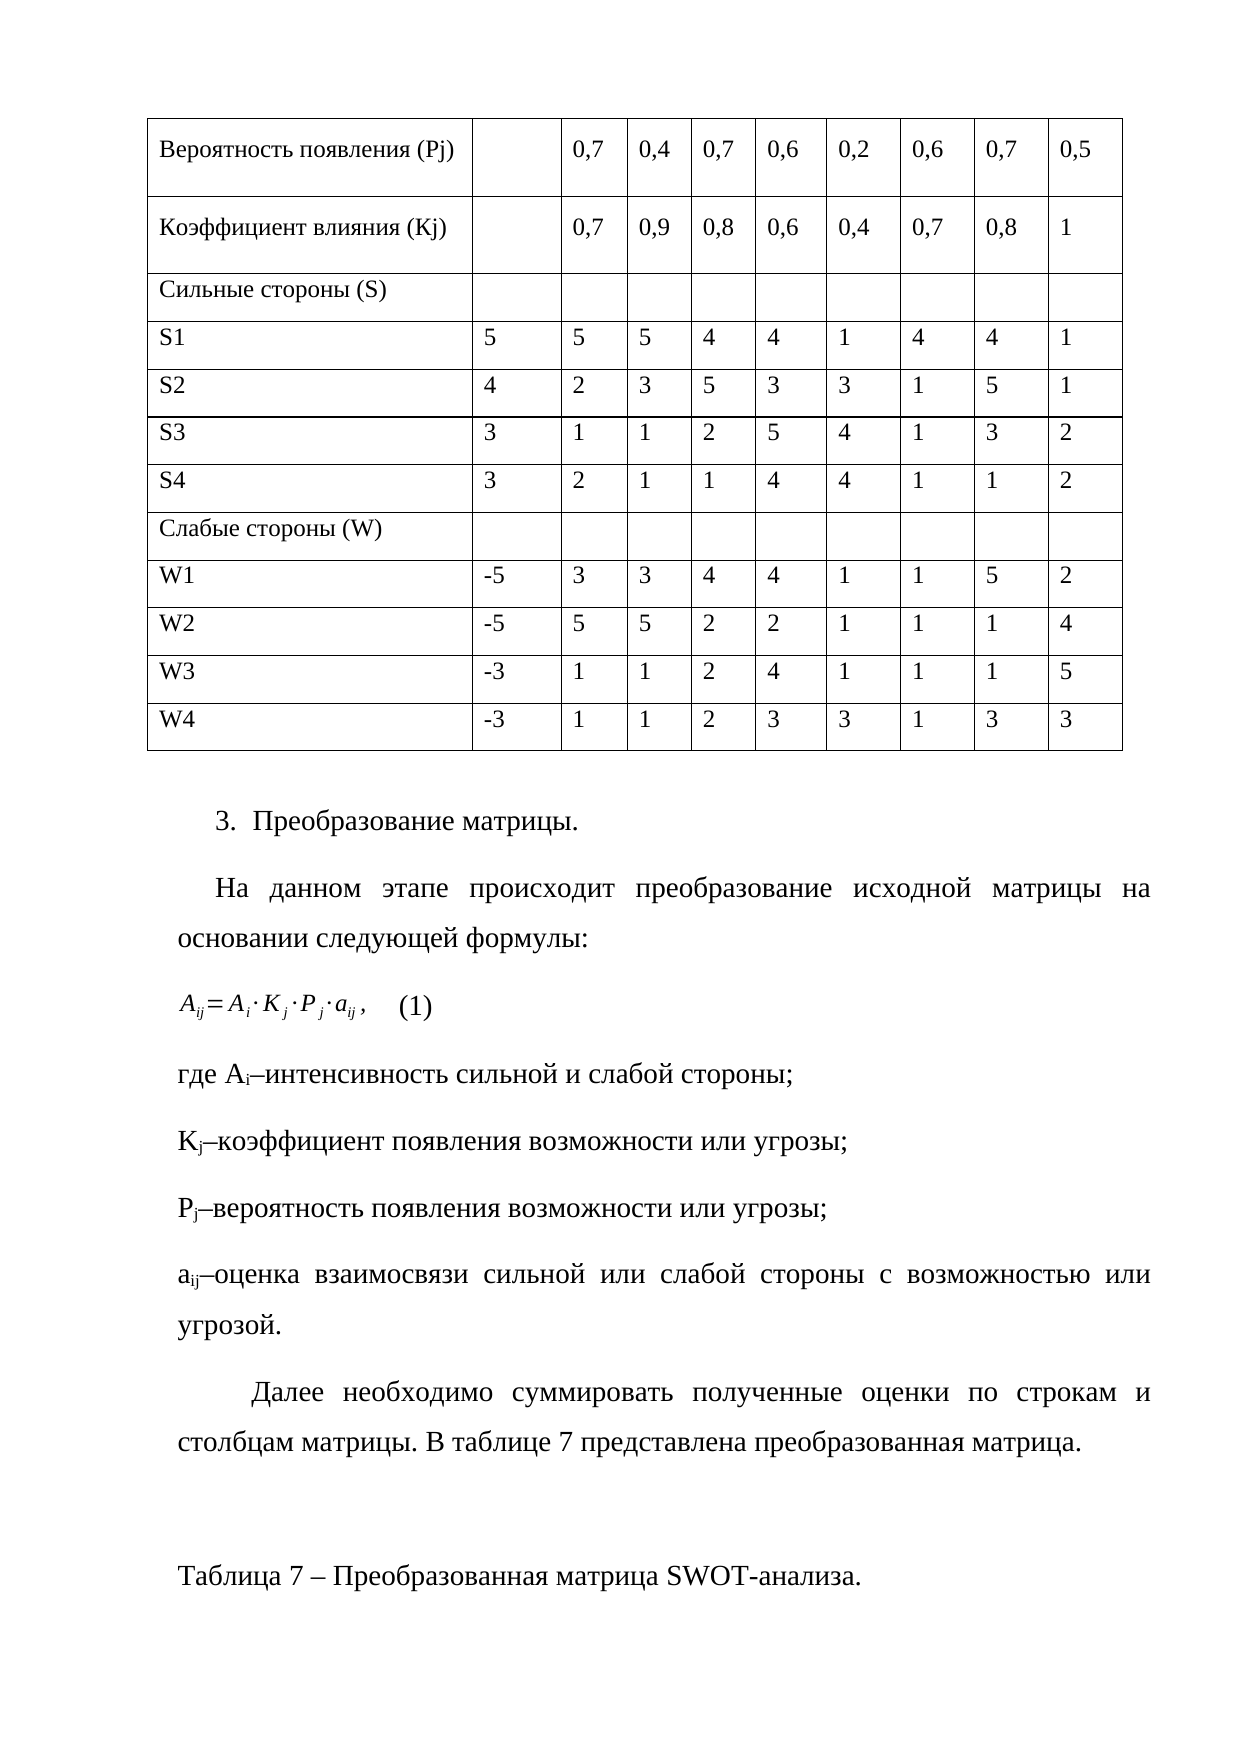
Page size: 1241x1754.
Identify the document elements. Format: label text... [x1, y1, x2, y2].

table_cell 5 [756, 418, 826, 464]
table_cell [473, 513, 561, 559]
table_cell 1 [1049, 322, 1122, 369]
table_cell 0,7 [901, 197, 974, 273]
table_cell 1 [827, 322, 900, 369]
table_cell 4 [756, 322, 826, 369]
text (1) [177, 988, 1152, 1022]
table_cell 1 [827, 561, 900, 607]
table_cell 2 [1049, 561, 1122, 607]
table_cell 1 [901, 465, 974, 512]
table_cell -5 [473, 561, 561, 607]
table_cell -3 [473, 704, 561, 750]
text На данном этапе происходит преобразование исходной матрицы на основании следующей формулы: [177, 870, 1152, 954]
text где Ai–интенсивность сильной и слабой стороны; [177, 1056, 1152, 1089]
table_cell W1 [148, 561, 472, 607]
table_cell 3 [756, 370, 826, 416]
table_cell -5 [473, 608, 561, 655]
table_cell 2 [1049, 418, 1122, 464]
table_cell [473, 274, 561, 321]
table_cell [1049, 513, 1122, 559]
table_cell 3 [975, 418, 1048, 464]
text Таблица 7 – Преобразованная матрица SWOT-анализа. [177, 1558, 1152, 1592]
table_cell 4 [756, 561, 826, 607]
table_cell 5 [562, 608, 627, 655]
table_cell 1 [1049, 197, 1122, 273]
table_cell 4 [756, 465, 826, 512]
table_cell 2 [756, 608, 826, 655]
table_cell 5 [975, 370, 1048, 416]
table_cell S4 [148, 465, 472, 512]
table_cell 2 [562, 465, 627, 512]
table_cell 4 [473, 370, 561, 416]
table_cell [628, 513, 691, 559]
table_cell 4 [827, 465, 900, 512]
table_cell 0,6 [756, 197, 826, 273]
table_cell 0,7 [975, 119, 1048, 196]
table_cell 3 [628, 561, 691, 607]
table_cell Сильные стороны (S) [148, 274, 472, 321]
table_cell 1 [901, 656, 974, 703]
text aij–оценка взаимосвязи сильной или слабой стороны с возможностью или угрозой. [177, 1257, 1152, 1341]
table_cell 4 [1049, 608, 1122, 655]
text Далее необходимо суммировать полученные оценки по строкам и столбцам матрицы. В таблице 7 представлена преобразованная матрица. [177, 1374, 1152, 1458]
table_cell S2 [148, 370, 472, 416]
table_cell Слабые стороны (W) [148, 513, 472, 559]
table_cell 2 [692, 608, 755, 655]
table_cell 1 [827, 656, 900, 703]
table_cell 1 [901, 561, 974, 607]
table_cell 5 [562, 322, 627, 369]
table_cell 3 [562, 561, 627, 607]
table_cell Коэффициент влияния (Кj) [148, 197, 472, 273]
table_cell 5 [628, 322, 691, 369]
table_cell [1049, 274, 1122, 321]
table_cell 1 [975, 608, 1048, 655]
table_cell 0,7 [562, 197, 627, 273]
table_cell 0,6 [756, 119, 826, 196]
table_cell 4 [692, 561, 755, 607]
table_cell 1 [628, 418, 691, 464]
table_cell 1 [975, 465, 1048, 512]
table_cell [756, 513, 826, 559]
table_cell [562, 274, 627, 321]
table_cell 1 [628, 465, 691, 512]
table_cell 1 [827, 608, 900, 655]
table_cell 1 [628, 656, 691, 703]
table_cell 2 [692, 418, 755, 464]
table_cell W3 [148, 656, 472, 703]
table_cell -3 [473, 656, 561, 703]
table_cell 3 [827, 370, 900, 416]
table_cell 0,5 [1049, 119, 1122, 196]
table_cell [562, 513, 627, 559]
table_cell [975, 513, 1048, 559]
text Pj–вероятность появления возможности или угрозы; [177, 1190, 1152, 1223]
table_cell 4 [975, 322, 1048, 369]
table_cell 4 [756, 656, 826, 703]
table_cell 1 [562, 418, 627, 464]
table_cell 3 [756, 704, 826, 750]
table_cell 0,2 [827, 119, 900, 196]
table_cell 0,9 [628, 197, 691, 273]
table_cell [901, 513, 974, 559]
table_cell 0,4 [628, 119, 691, 196]
table_cell 1 [692, 465, 755, 512]
table_cell 3 [473, 465, 561, 512]
table_cell 2 [692, 704, 755, 750]
table_cell 0,4 [827, 197, 900, 273]
table_cell 1 [975, 656, 1048, 703]
table_cell 5 [692, 370, 755, 416]
table_cell 0,7 [562, 119, 627, 196]
table_cell [692, 513, 755, 559]
table_cell 3 [1049, 704, 1122, 750]
table_cell [901, 274, 974, 321]
table_cell 4 [901, 322, 974, 369]
table_cell [473, 119, 561, 196]
table_cell 5 [473, 322, 561, 369]
table_cell [628, 274, 691, 321]
table_cell Вероятность появления (Pj) [148, 119, 472, 196]
table_cell 1 [901, 608, 974, 655]
table_cell 3 [827, 704, 900, 750]
table_cell 1 [562, 656, 627, 703]
table_cell 3 [975, 704, 1048, 750]
table_cell 2 [692, 656, 755, 703]
table_cell [692, 274, 755, 321]
table_cell [473, 197, 561, 273]
table_cell 1 [901, 370, 974, 416]
table_cell W2 [148, 608, 472, 655]
table_cell 2 [562, 370, 627, 416]
table_cell 5 [1049, 656, 1122, 703]
table_cell 1 [901, 704, 974, 750]
text Kj–коэффициент появления возможности или угрозы; [177, 1123, 1152, 1156]
table_cell 2 [1049, 465, 1122, 512]
table_cell 1 [901, 418, 974, 464]
table_cell W4 [148, 704, 472, 750]
table_cell 1 [1049, 370, 1122, 416]
table_cell [827, 274, 900, 321]
table_cell S3 [148, 418, 472, 464]
table_cell 4 [692, 322, 755, 369]
table_cell 1 [628, 704, 691, 750]
table_cell [756, 274, 826, 321]
table_cell 5 [975, 561, 1048, 607]
list Преобразование матрицы. [215, 803, 1152, 837]
table_cell 0,8 [692, 197, 755, 273]
table_cell [827, 513, 900, 559]
table_cell 0,6 [901, 119, 974, 196]
table_cell 0,8 [975, 197, 1048, 273]
table_cell 3 [473, 418, 561, 464]
table_cell S1 [148, 322, 472, 369]
table_cell 1 [562, 704, 627, 750]
table_cell 4 [827, 418, 900, 464]
table_cell [975, 274, 1048, 321]
table_cell 5 [628, 608, 691, 655]
table_cell 3 [628, 370, 691, 416]
table_cell 0,7 [692, 119, 755, 196]
